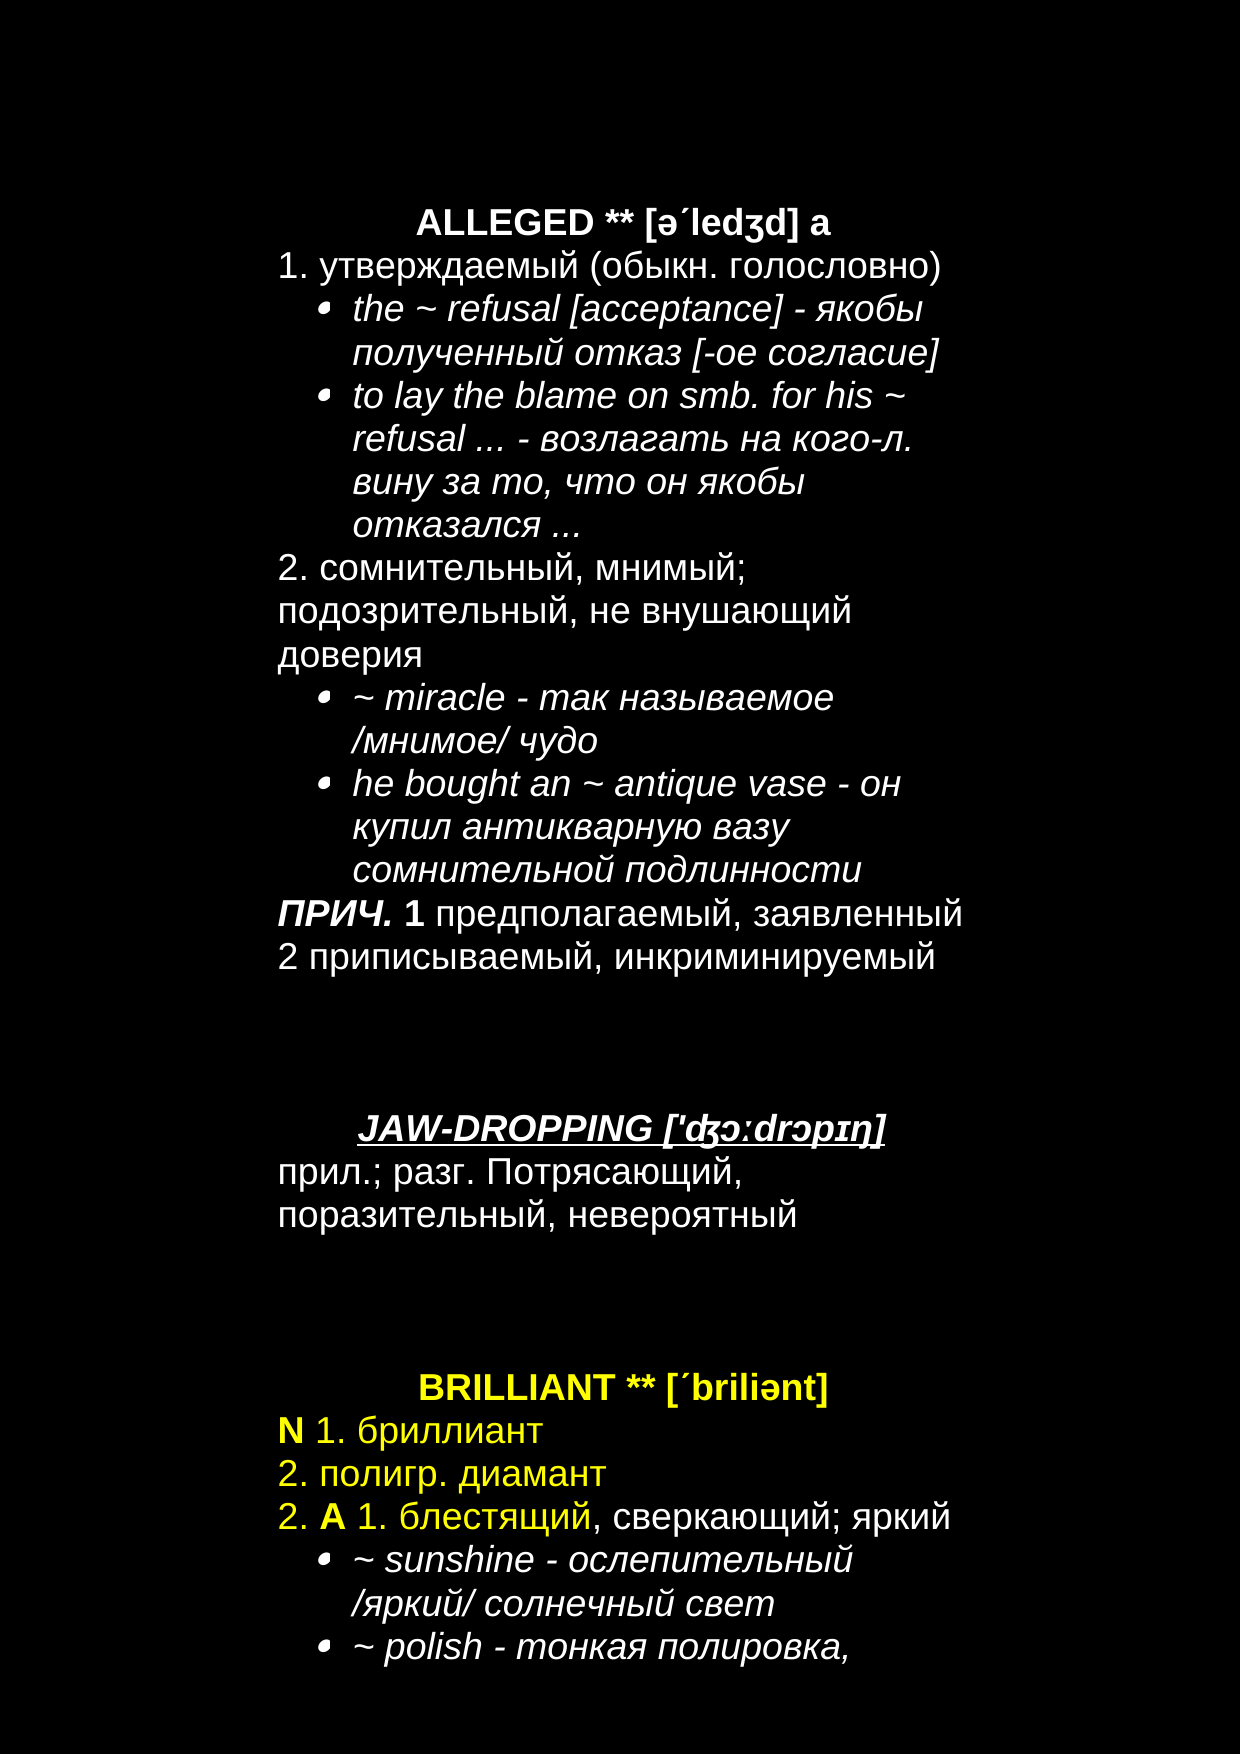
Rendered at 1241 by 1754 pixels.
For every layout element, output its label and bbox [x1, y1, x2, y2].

table_header [270, 62, 976, 1676]
